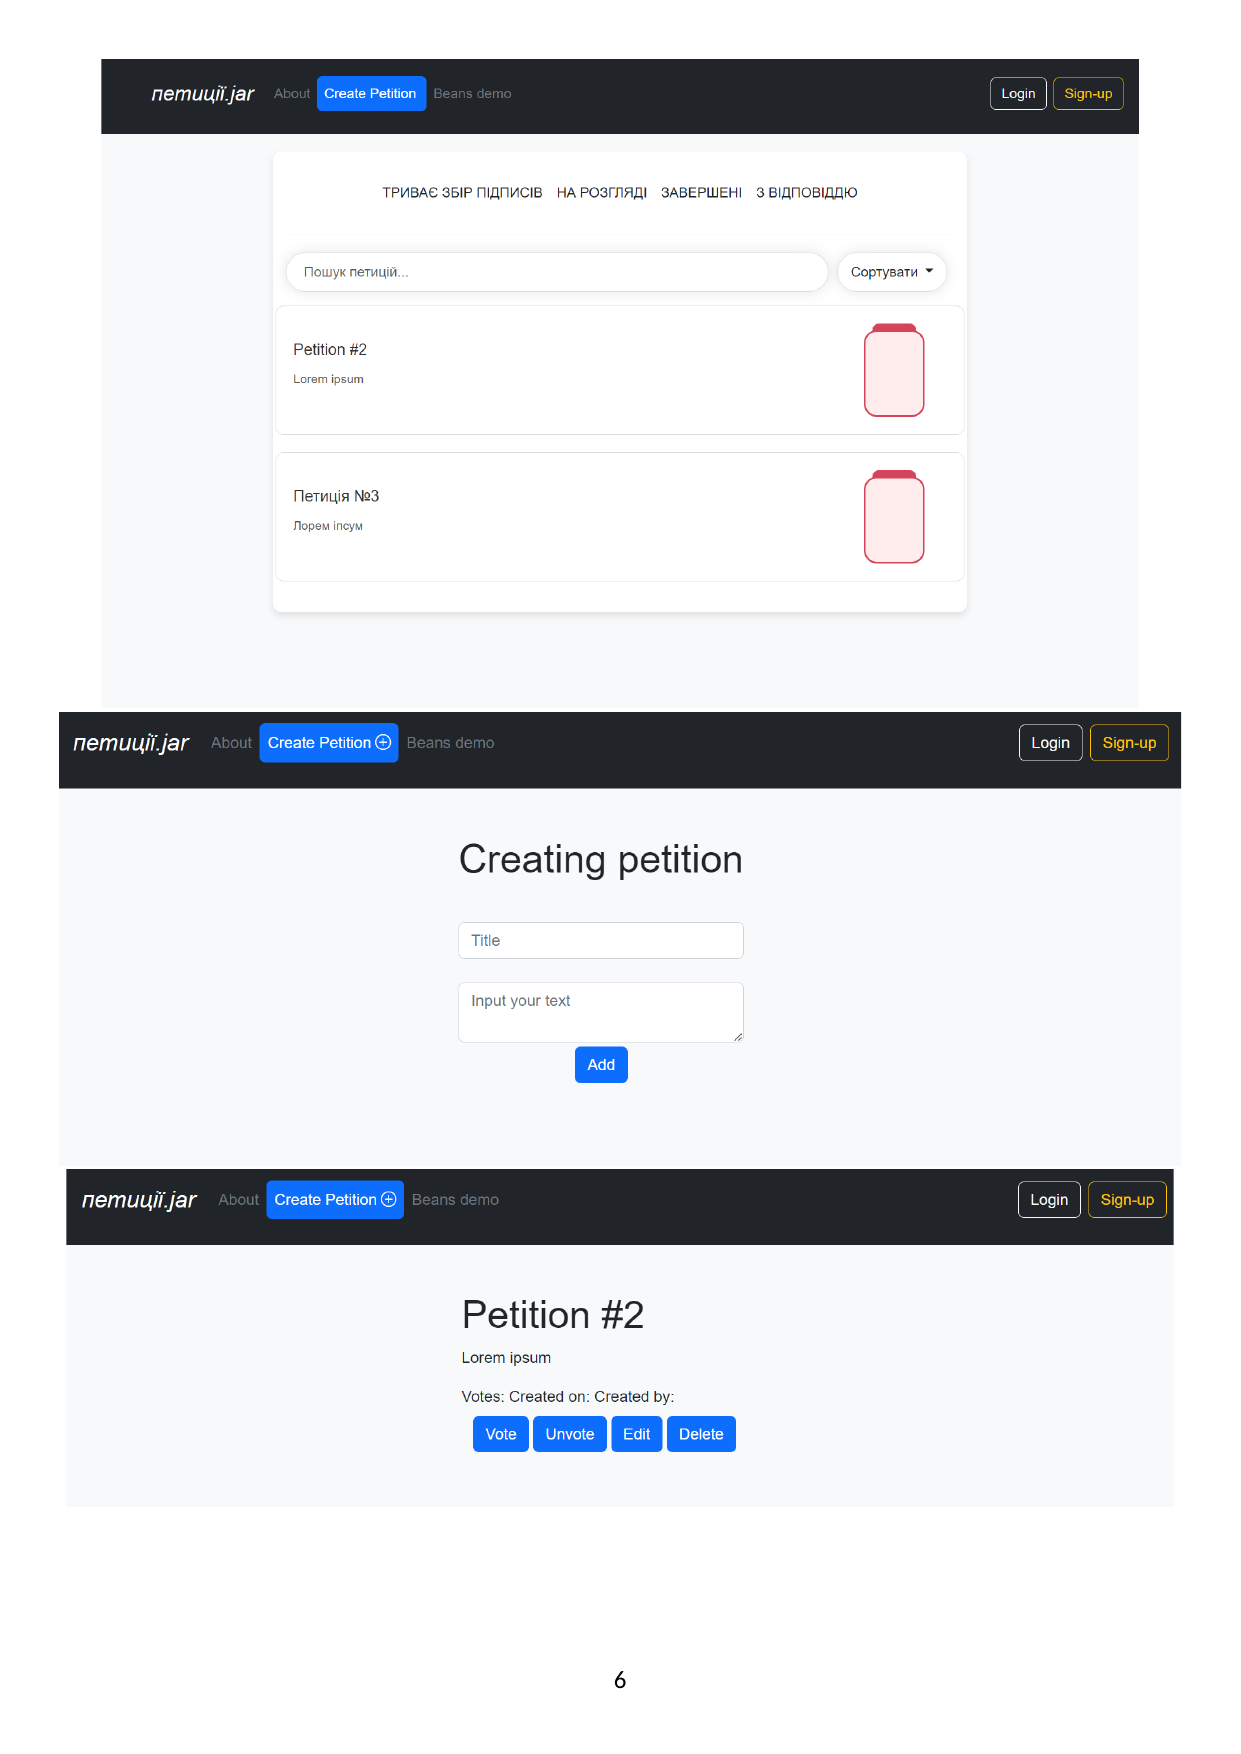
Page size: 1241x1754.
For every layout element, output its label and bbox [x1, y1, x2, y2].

picture [59, 712, 1182, 1166]
picture [66, 1169, 1174, 1507]
picture [101, 59, 1139, 708]
